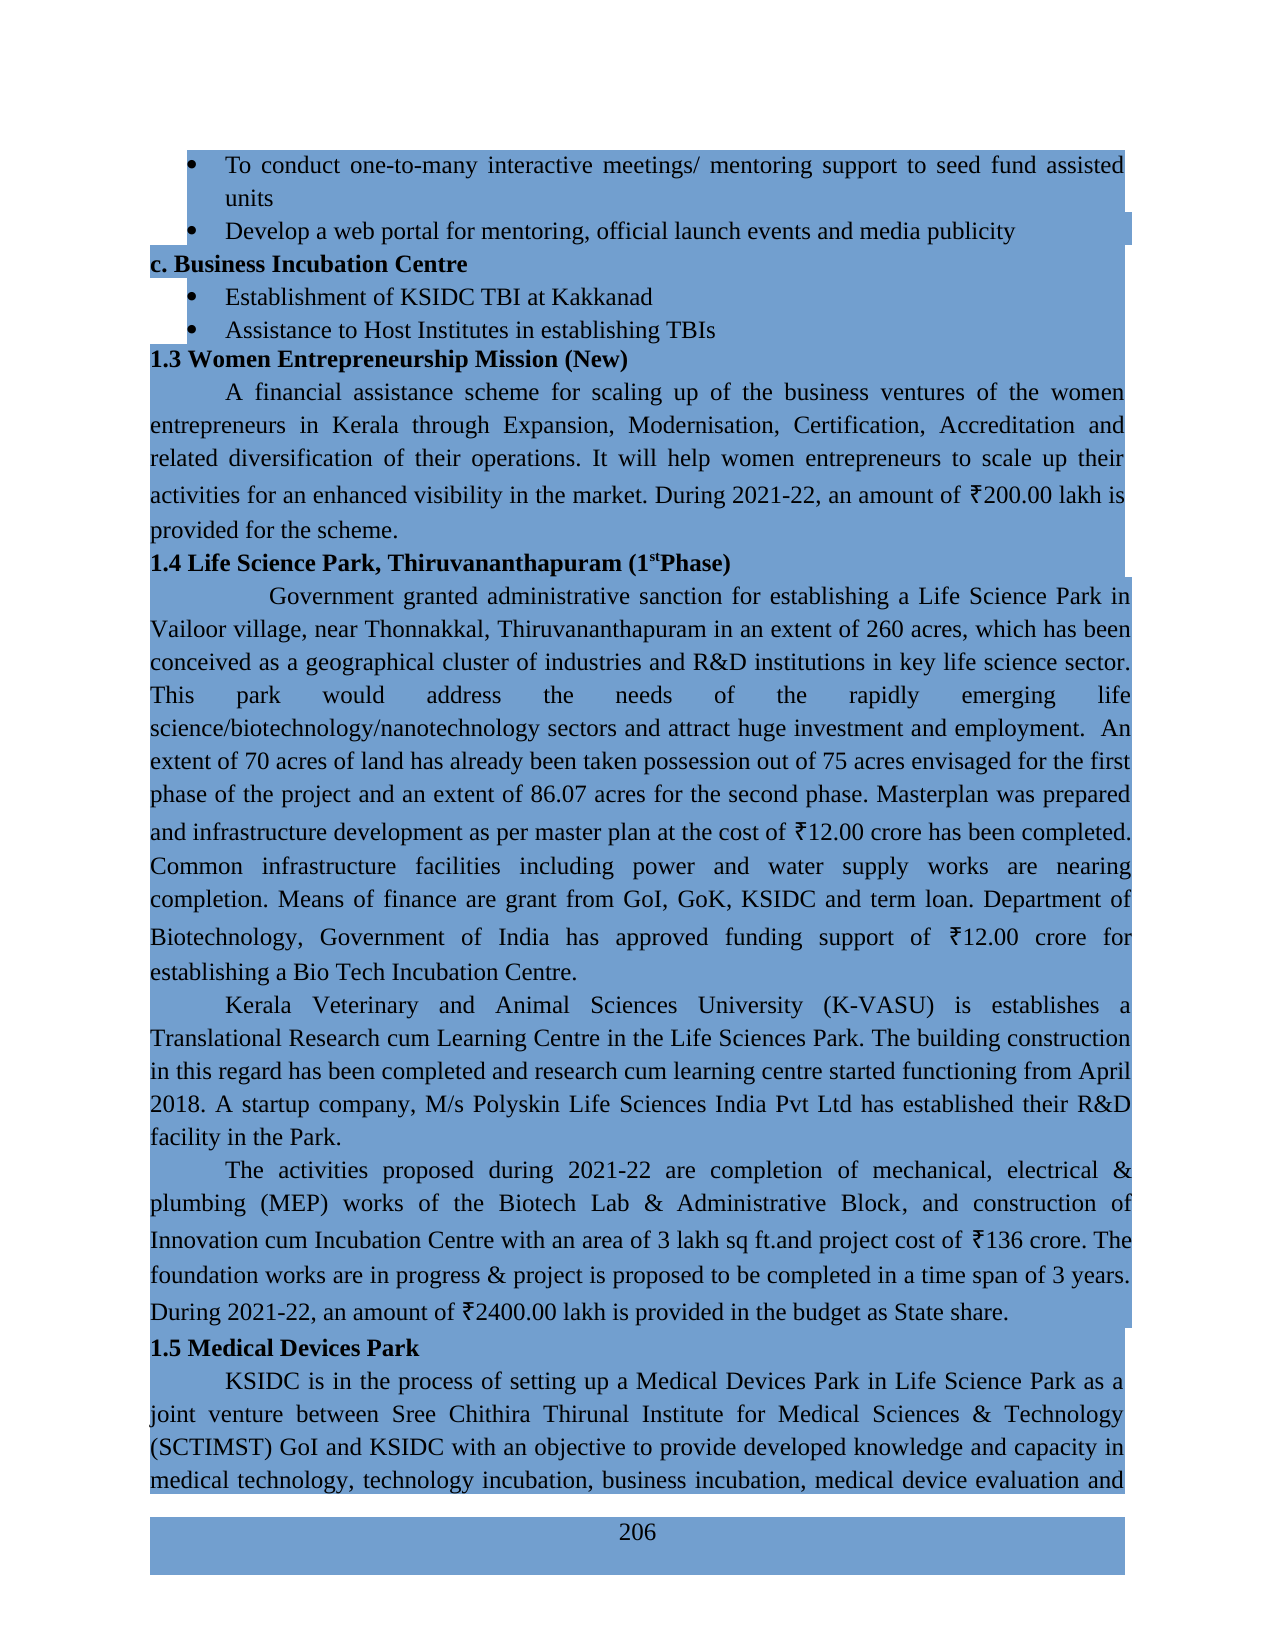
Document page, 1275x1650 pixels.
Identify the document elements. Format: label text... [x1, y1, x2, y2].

text c. Business Incubation Centre [150, 249, 1125, 278]
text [150, 1366, 1125, 1494]
text 1.3 Women Entrepreneurship Mission (New) [150, 344, 1125, 373]
list Assistance to Host Institutes in establishing TBIs [187, 315, 1125, 344]
text The activities proposed during 2021-22 are completion of mechanical, electrical & plumbing (MEP) works of the Biotech Lab & Administrative Block, and construction of Innovation cum Incubation Centre with an area of 3 lakh sq ft.and project cost of ₹136 crore. The foundation works are in progress & project is proposed to be completed in a time span of 3 years. During 2021-22, an amount of ₹2400.00 lakh is provided in the budget as State share. [150, 1155, 1132, 1328]
list To conduct one-to-many interactive meetings/ mentoring support to seed fund assisted units [187, 150, 1125, 212]
text Government granted administrative sanction for establishing a Life Science Park in Vailoor village, near Thonnakkal, Thiruvananthapuram in an extent of 260 acres, which has been conceived as a geographical cluster of industries and R&D institutions in key life science sector. This park would address the needs of the rapidly emerging life science/biotechnology/nanotechnology sectors and attract huge investment and employment. An extent of 70 acres of land has already been taken possession out of 75 acres envisaged for the first phase of the project and an extent of 86.07 acres for the second phase. Masterplan was prepared and infrastructure development as per master plan at the cost of ₹12.00 crore has been completed. Common infrastructure facilities including power and water supply works are nearing completion. Means of finance are grant from GoI, GoK, KSIDC and term loan. Department of Biotechnology, Government of India has approved funding support of ₹12.00 crore for establishing a Bio Tech Incubation Centre. [150, 581, 1132, 985]
text 1.4 Life Science Park, Thiruvananthapuram (1stPhase) [150, 548, 1125, 577]
text 1.5 Medical Devices Park [150, 1333, 1125, 1362]
text Kerala Veterinary and Animal Sciences University (K-VASU) is establishes a Translational Research cum Learning Centre in the Life Sciences Park. The building construction in this regard has been completed and research cum learning centre started functioning from April 2018. A startup company, M/s Polyskin Life Sciences India Pvt Ltd has established their R&D facility in the Park. [150, 990, 1132, 1151]
list Develop a web portal for mentoring, official launch events and media publicity [187, 216, 1132, 245]
list Establishment of KSIDC TBI at Kakkanad [187, 282, 1125, 311]
text A financial assistance scheme for scaling up of the business ventures of the women entrepreneurs in Kerala through Expansion, Modernisation, Certification, Accreditation and related diversification of their operations. It will help women entrepreneurs to scale up their activities for an enhanced visibility in the market. During 2021-22, an amount of ₹200.00 lakh is provided for the scheme. [150, 377, 1125, 544]
